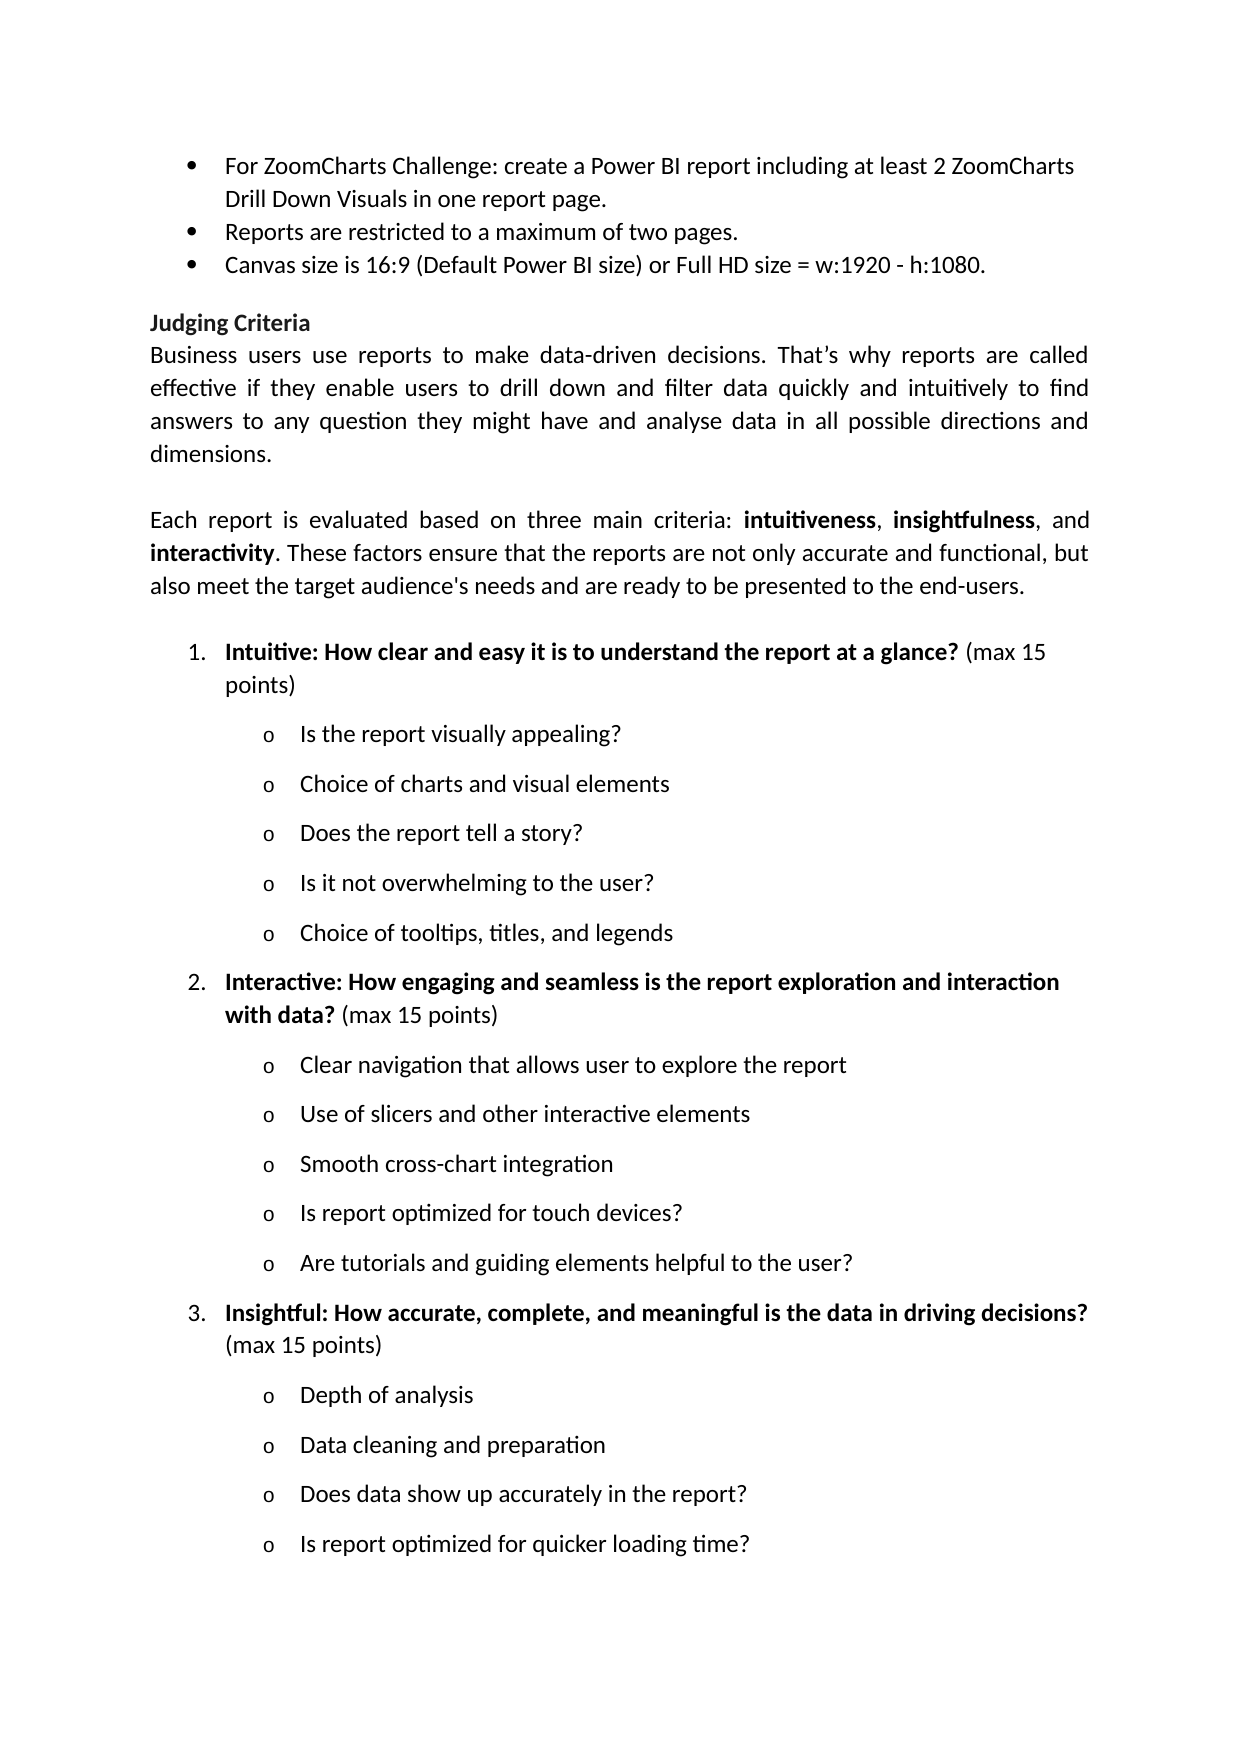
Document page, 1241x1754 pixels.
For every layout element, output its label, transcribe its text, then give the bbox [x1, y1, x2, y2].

list Does data show up accurately in the report? [262, 1478, 1090, 1509]
subtitle Judging Criteria [150, 307, 1090, 337]
list Are tutorials and guiding elements helpful to the user? [262, 1247, 1090, 1278]
list For ZoomCharts Challenge: create a Power BI report including at least 2 ZoomCharts Drill Down Visuals in one report page. [187, 150, 1090, 213]
text Each report is evaluated based on three main criteria: intuitiveness, insightfulness, and interactivity. These factors ensure that the reports are not only accurate and functional, but also meet the target audience's needs and are ready to be presented to the end-users. [150, 504, 1090, 601]
list Data cleaning and preparation [262, 1429, 1090, 1459]
list Is report optimized for quicker loading time? [262, 1528, 1090, 1558]
list Insightful: How accurate, complete, and meaningful is the data in driving decisions? (max 15 points) [187, 1297, 1090, 1360]
list Is the report visually appealing? [262, 718, 1090, 749]
list Use of slicers and other interactive elements [262, 1098, 1090, 1129]
text Business users use reports to make data-driven decisions. That’s why reports are called effective if they enable users to drill down and filter data quickly and intuitively to find answers to any question they might have and analyse data in all possible directions and dimensions. [150, 339, 1090, 469]
list Reports are restricted to a maximum of two pages. [187, 216, 1090, 246]
list Is it not overwhelming to the user? [262, 867, 1090, 898]
list Choice of charts and visual elements [262, 768, 1090, 798]
list Is report optimized for touch devices? [262, 1197, 1090, 1228]
list Choice of tooltips, titles, and legends [262, 917, 1090, 947]
list Clear navigation that allows user to explore the report [262, 1049, 1090, 1079]
list Intuitive: How clear and easy it is to understand the report at a glance? (max 15 points) [187, 636, 1090, 699]
list Canvas size is 16:9 (Default Power BI size) or Full HD size = w:1920 - h:1080. [187, 249, 1090, 279]
list Smooth cross-chart integration [262, 1148, 1090, 1178]
list Depth of analysis [262, 1379, 1090, 1410]
list Does the report tell a story? [262, 817, 1090, 848]
list Interactive: How engaging and seamless is the report exploration and interaction with data? (max 15 points) [187, 966, 1090, 1030]
